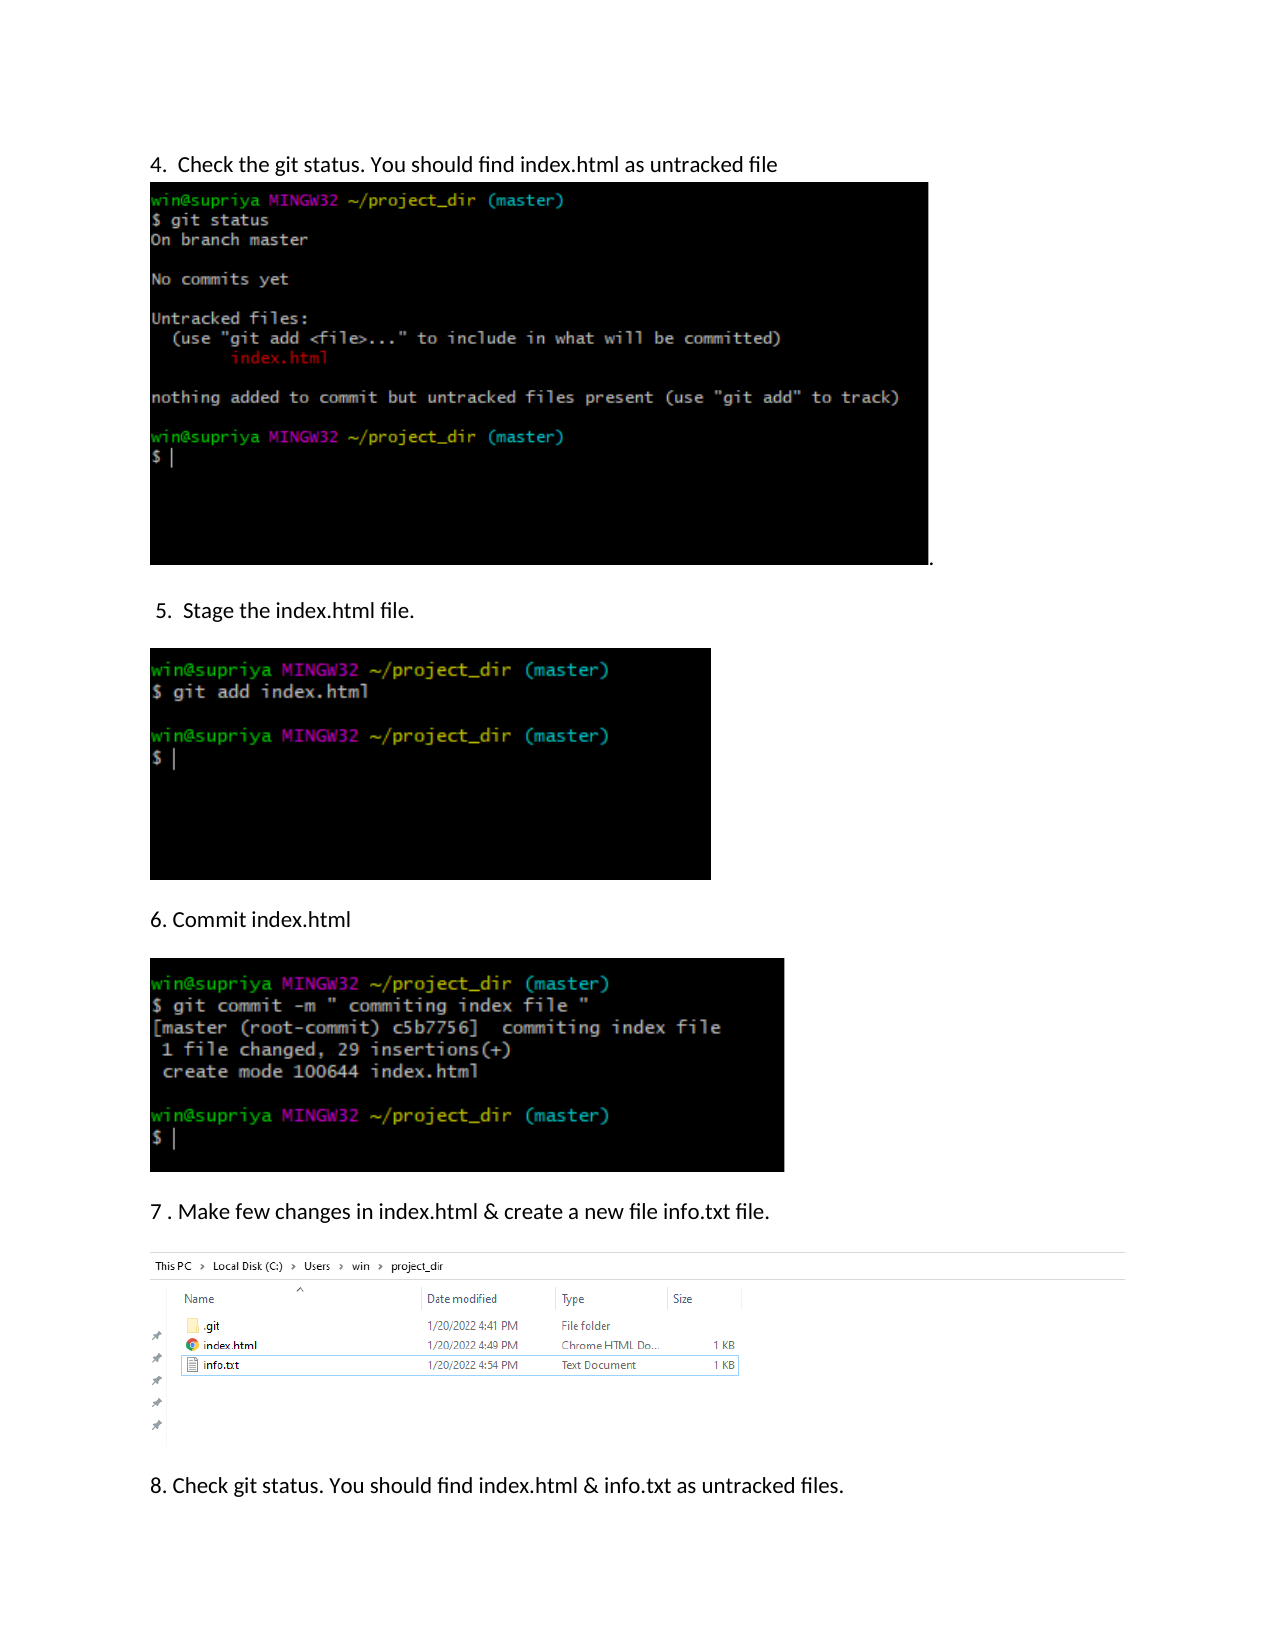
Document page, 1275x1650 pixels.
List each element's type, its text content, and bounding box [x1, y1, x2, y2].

picture [150, 958, 785, 1172]
text 5. Stage the index.html file. [150, 596, 1125, 624]
text 6. Commit index.html [150, 905, 1125, 933]
text 8. Check git status. You should find index.html & info.txt as untracked files. [150, 1472, 1125, 1499]
picture [150, 182, 929, 565]
picture [150, 1250, 1125, 1447]
text 7 . Make few changes in index.html & create a new file info.txt file. [150, 1197, 1125, 1225]
picture [150, 648, 711, 880]
